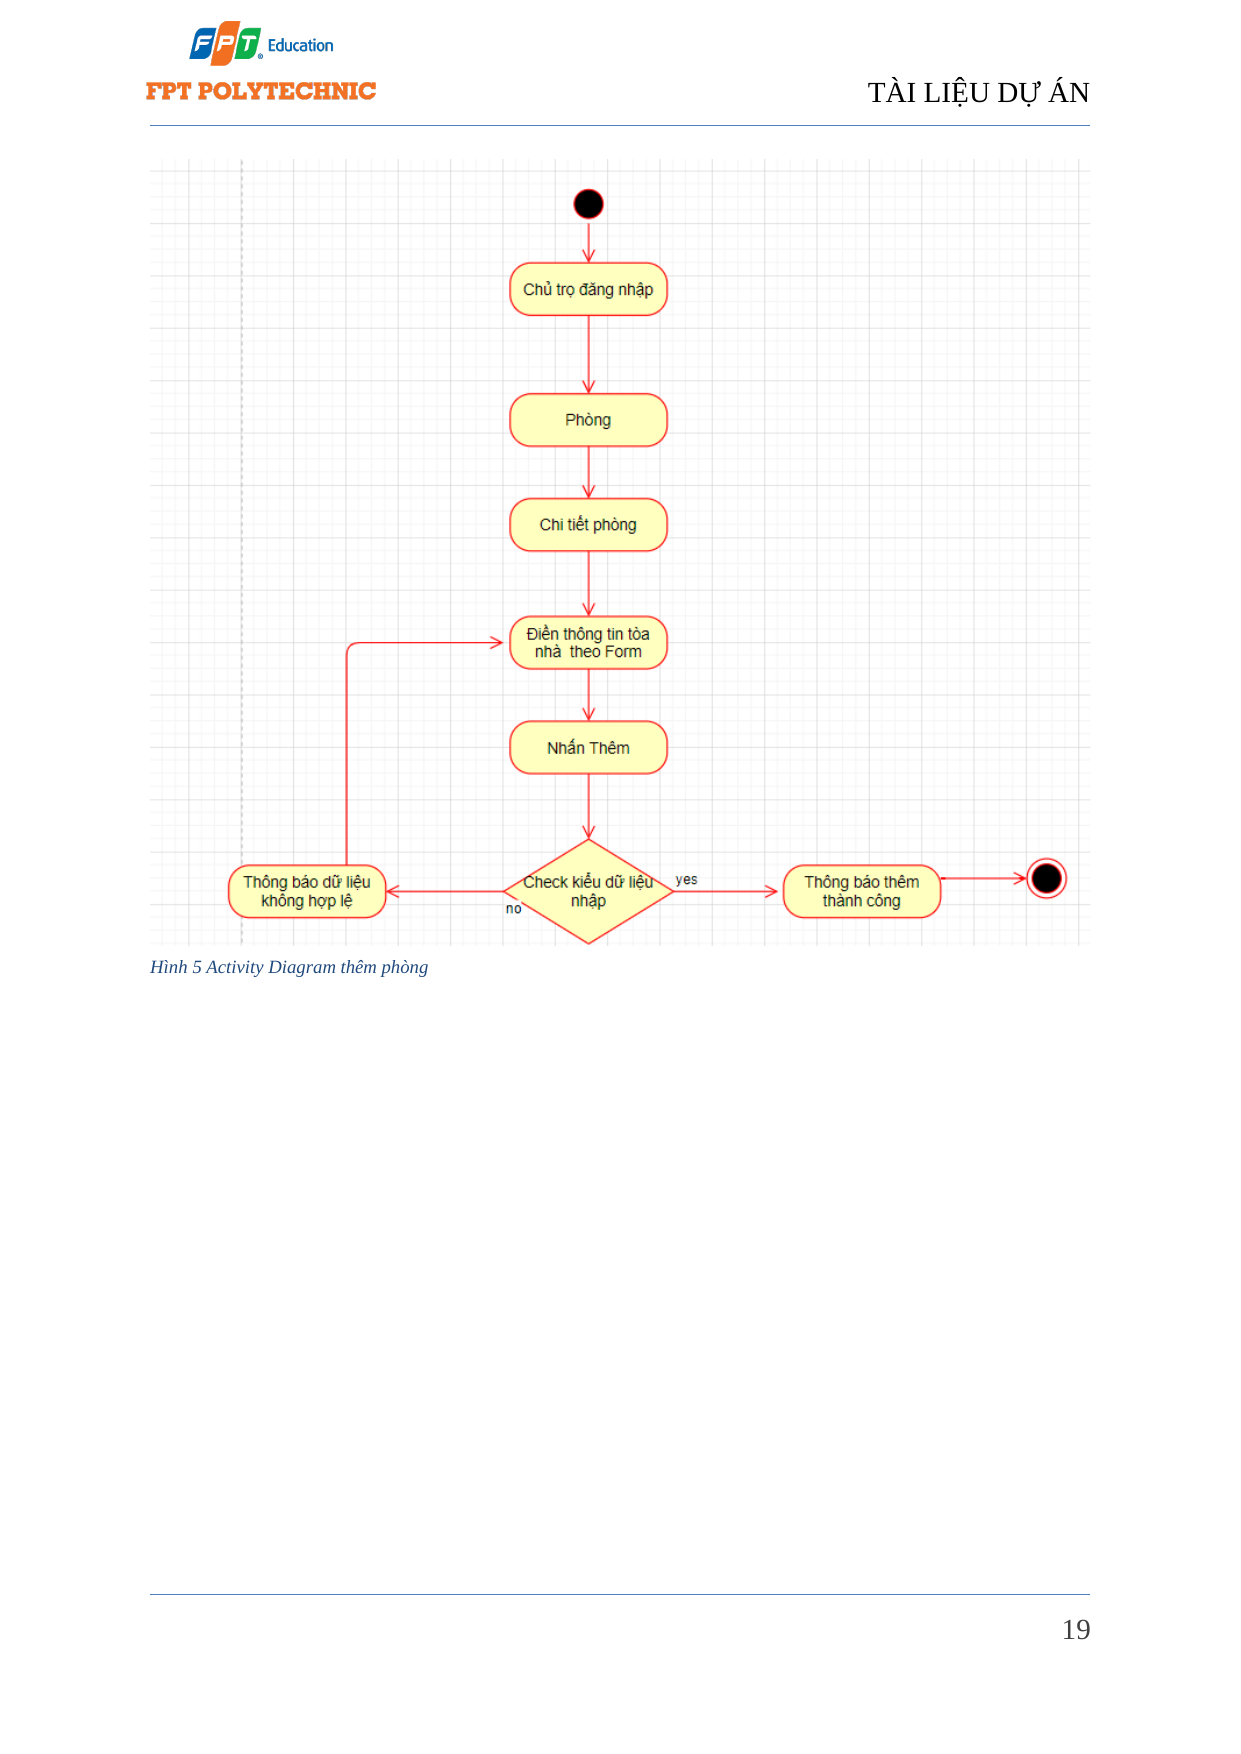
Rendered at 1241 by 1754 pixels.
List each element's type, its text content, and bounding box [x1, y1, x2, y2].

text Hình 5 Activity Diagram thêm phòng [150, 956, 1090, 977]
picture [150, 159, 1091, 946]
picture [138, 13, 384, 107]
